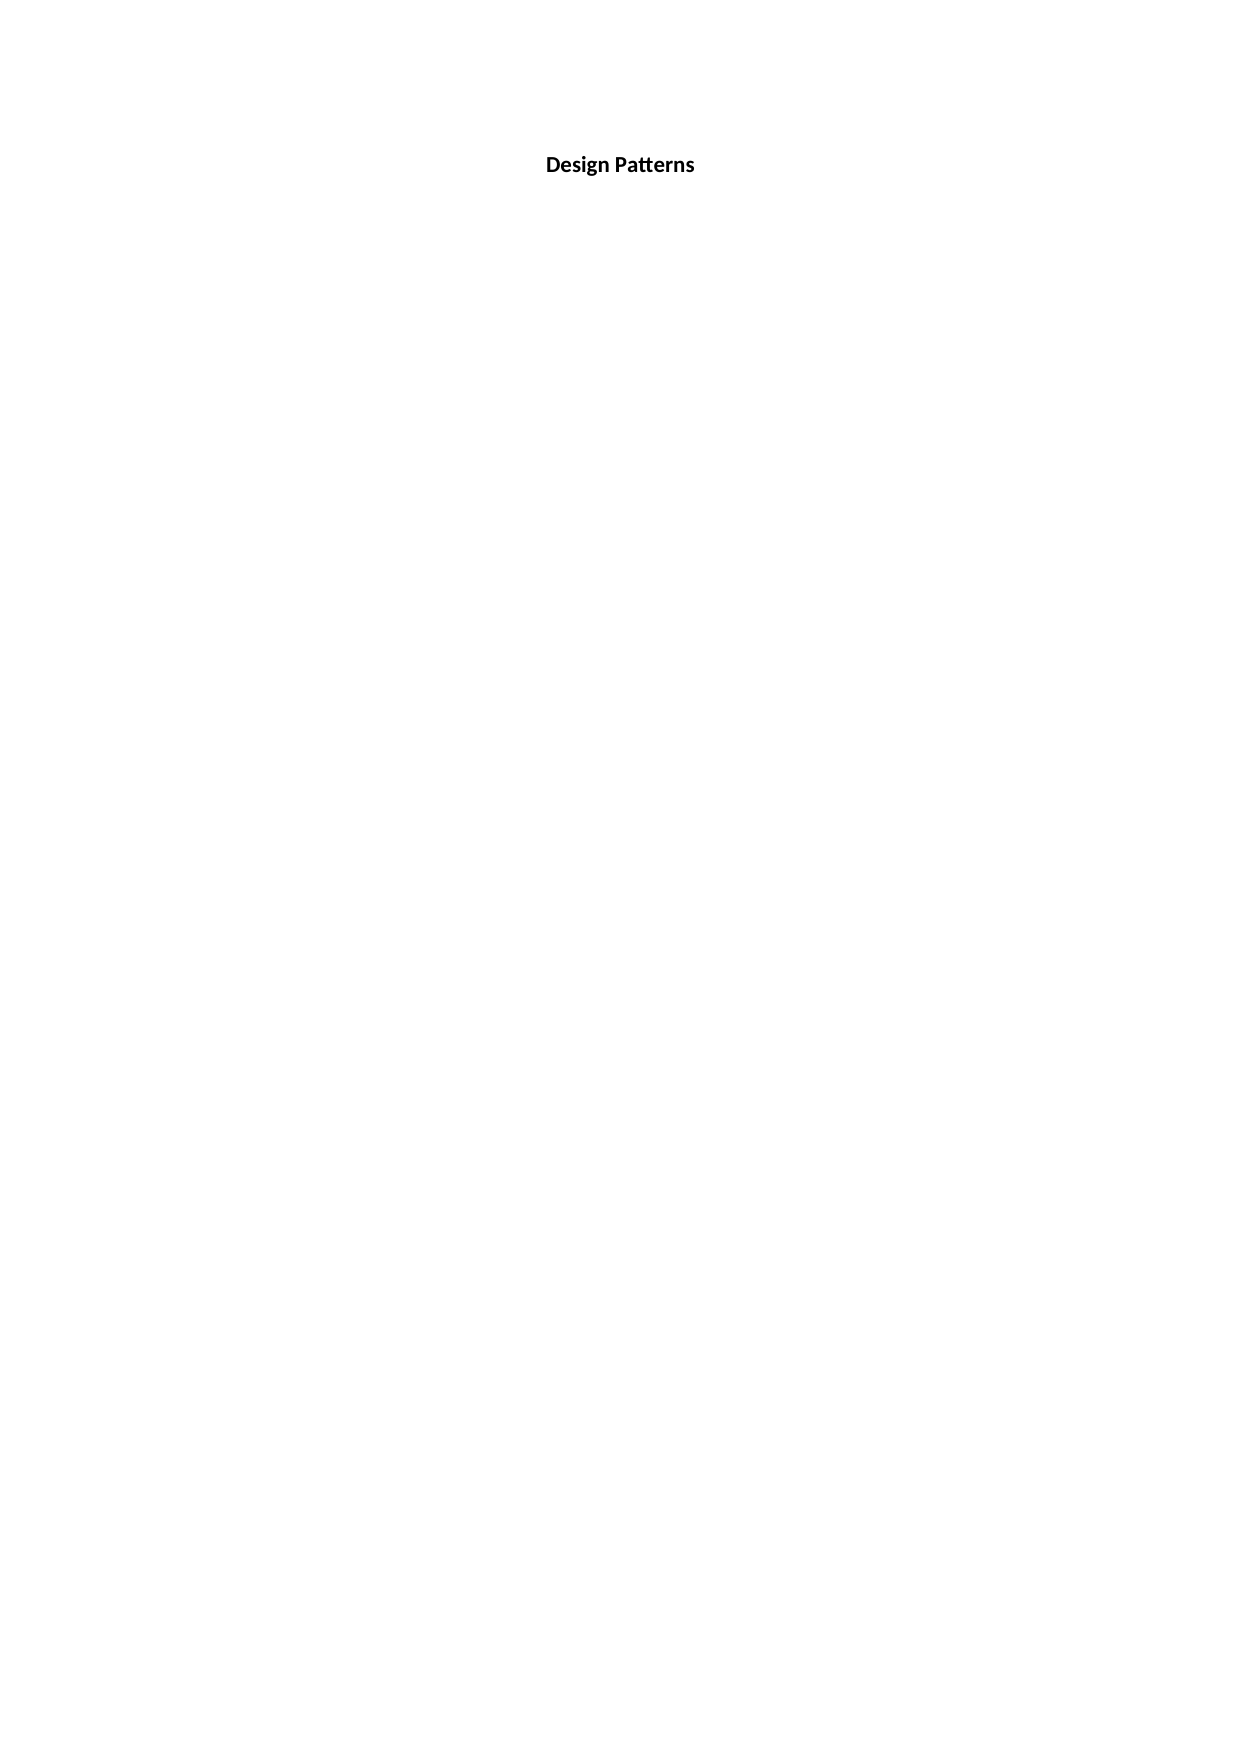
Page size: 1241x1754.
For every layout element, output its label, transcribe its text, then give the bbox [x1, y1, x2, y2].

text Design Patterns [150, 150, 1090, 178]
